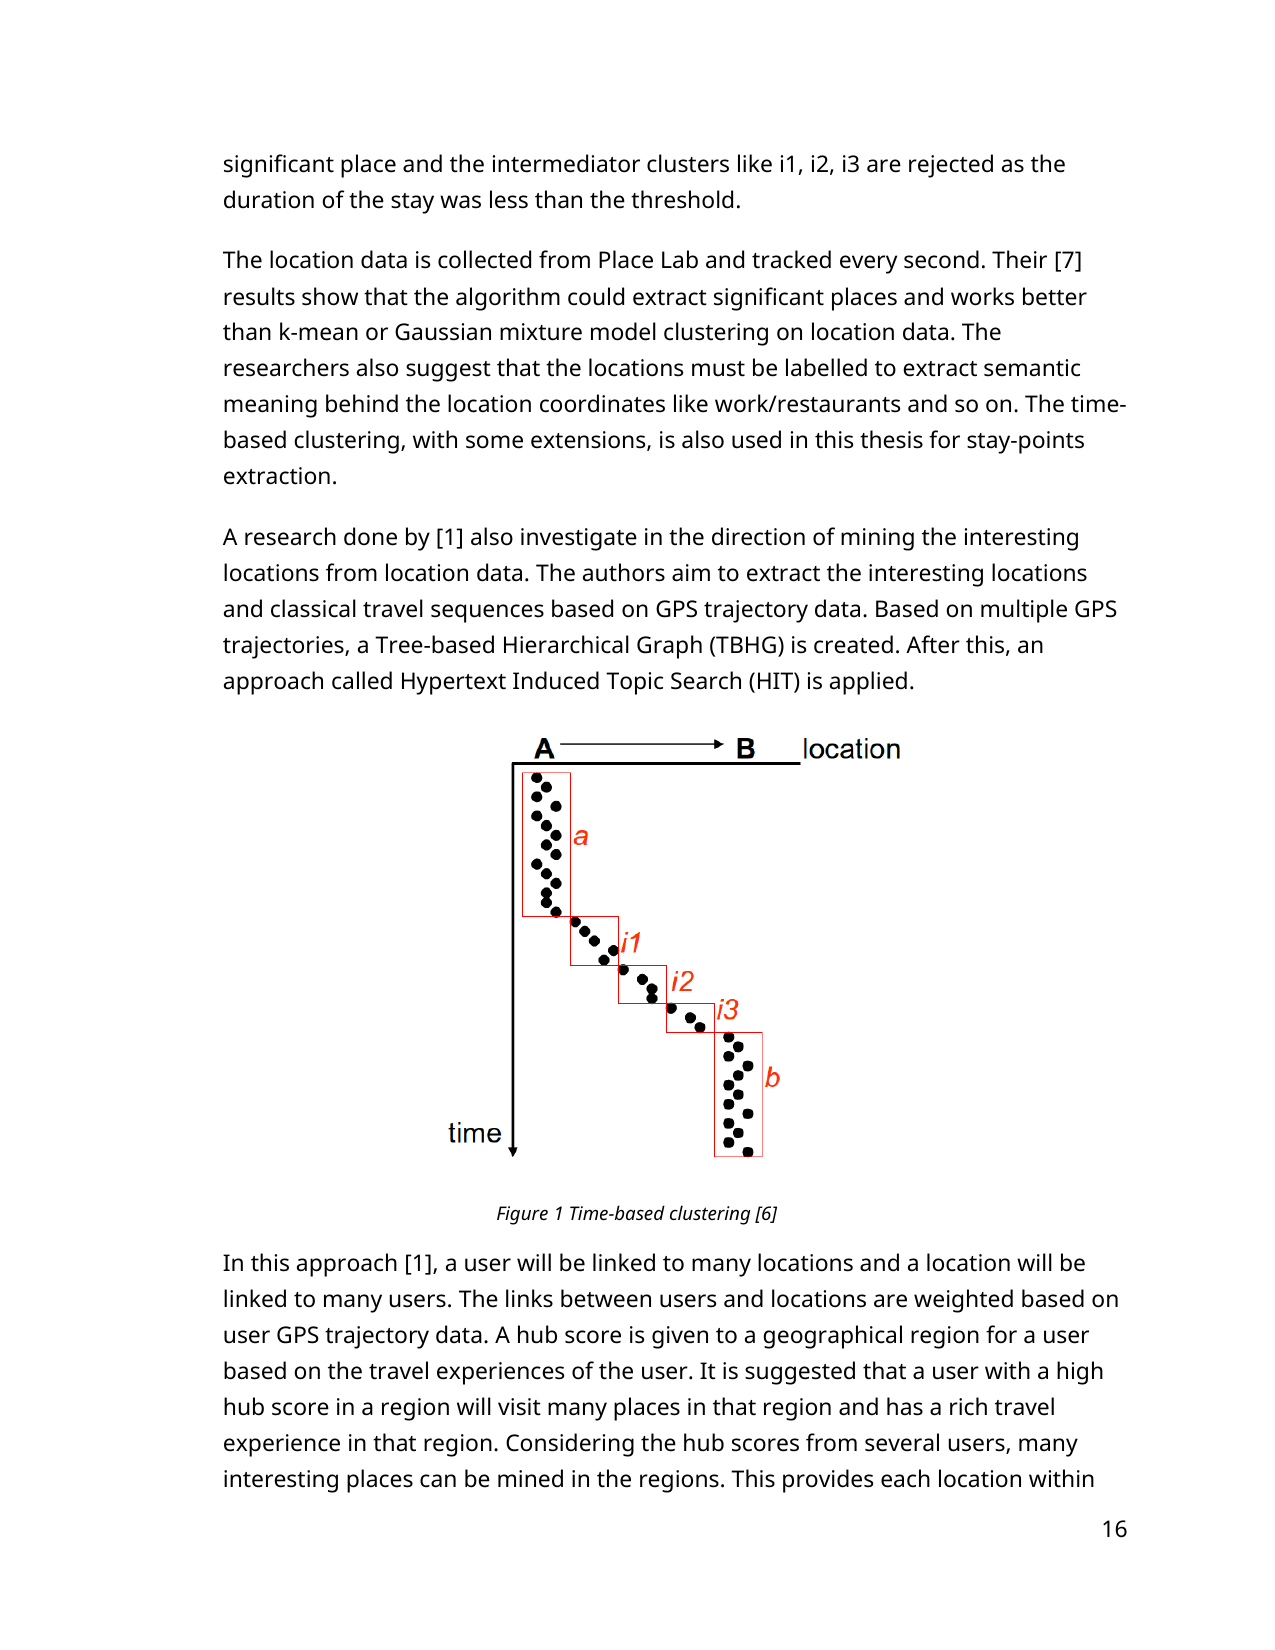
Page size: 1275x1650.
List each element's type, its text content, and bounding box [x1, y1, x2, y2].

list The location data is collected from Place Lab and tracked every second. Their results show that the algorithm could extract significant places and works better than k-mean or Gaussian mixture model clustering on location data. The researchers also suggest that the locations must be labelled to extract semantic meaning behind the location coordinates like work/restaurants and so on. The time-based clustering, with some extensions, is also used in this thesis for stay-points extraction. [223, 244, 1127, 491]
picture [436, 725, 914, 1171]
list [223, 148, 1127, 215]
list A research done by also investigate in the direction of mining the interesting locations from location data. The authors aim to extract the interesting locations and classical travel sequences based on GPS trajectory data. Based on multiple GPS trajectories, a Tree-based Hierarchical Graph (TBHG) is created. After this, an approach called Hypertext Induced Topic Search (HIT) is applied. [223, 521, 1127, 696]
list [223, 1247, 1127, 1494]
text Figure 1 Time-based clustering [6] [148, 1201, 1127, 1226]
